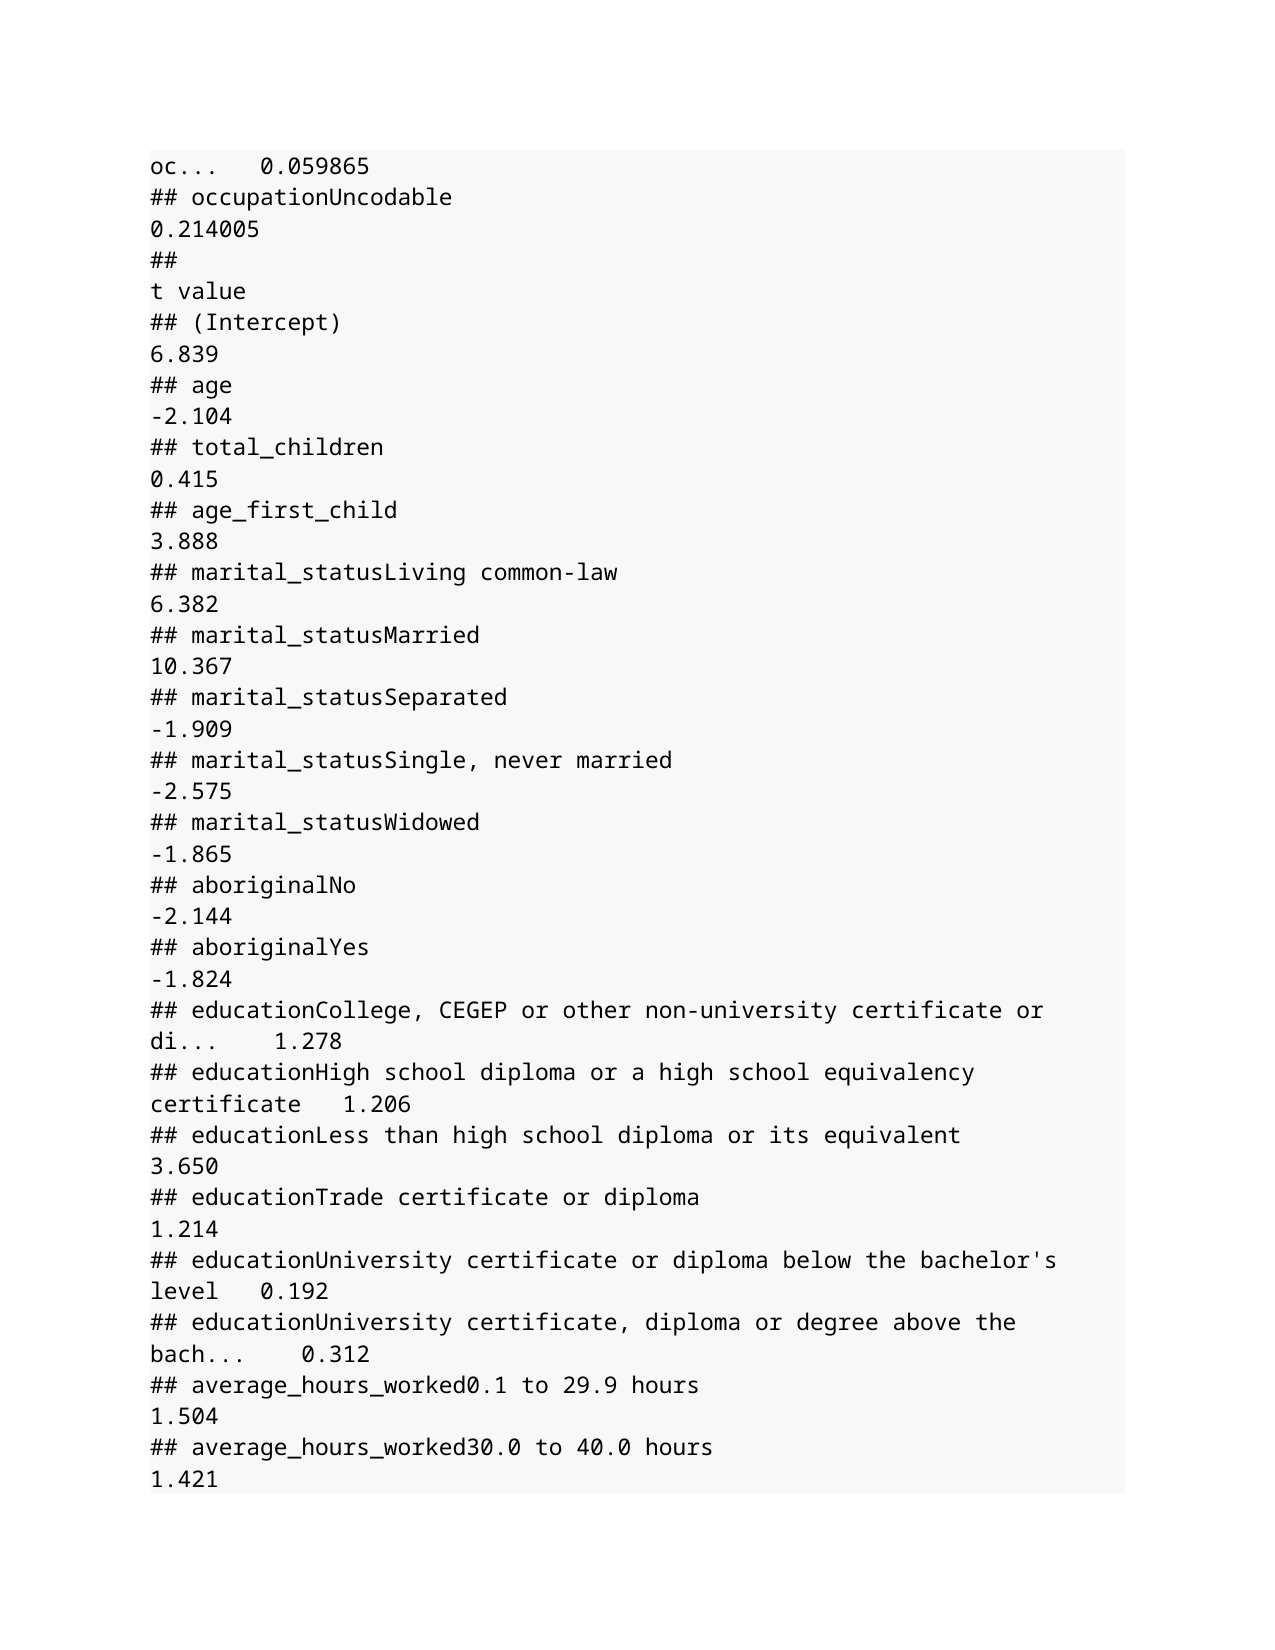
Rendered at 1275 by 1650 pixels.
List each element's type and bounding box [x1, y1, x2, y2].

text [150, 150, 1125, 1494]
